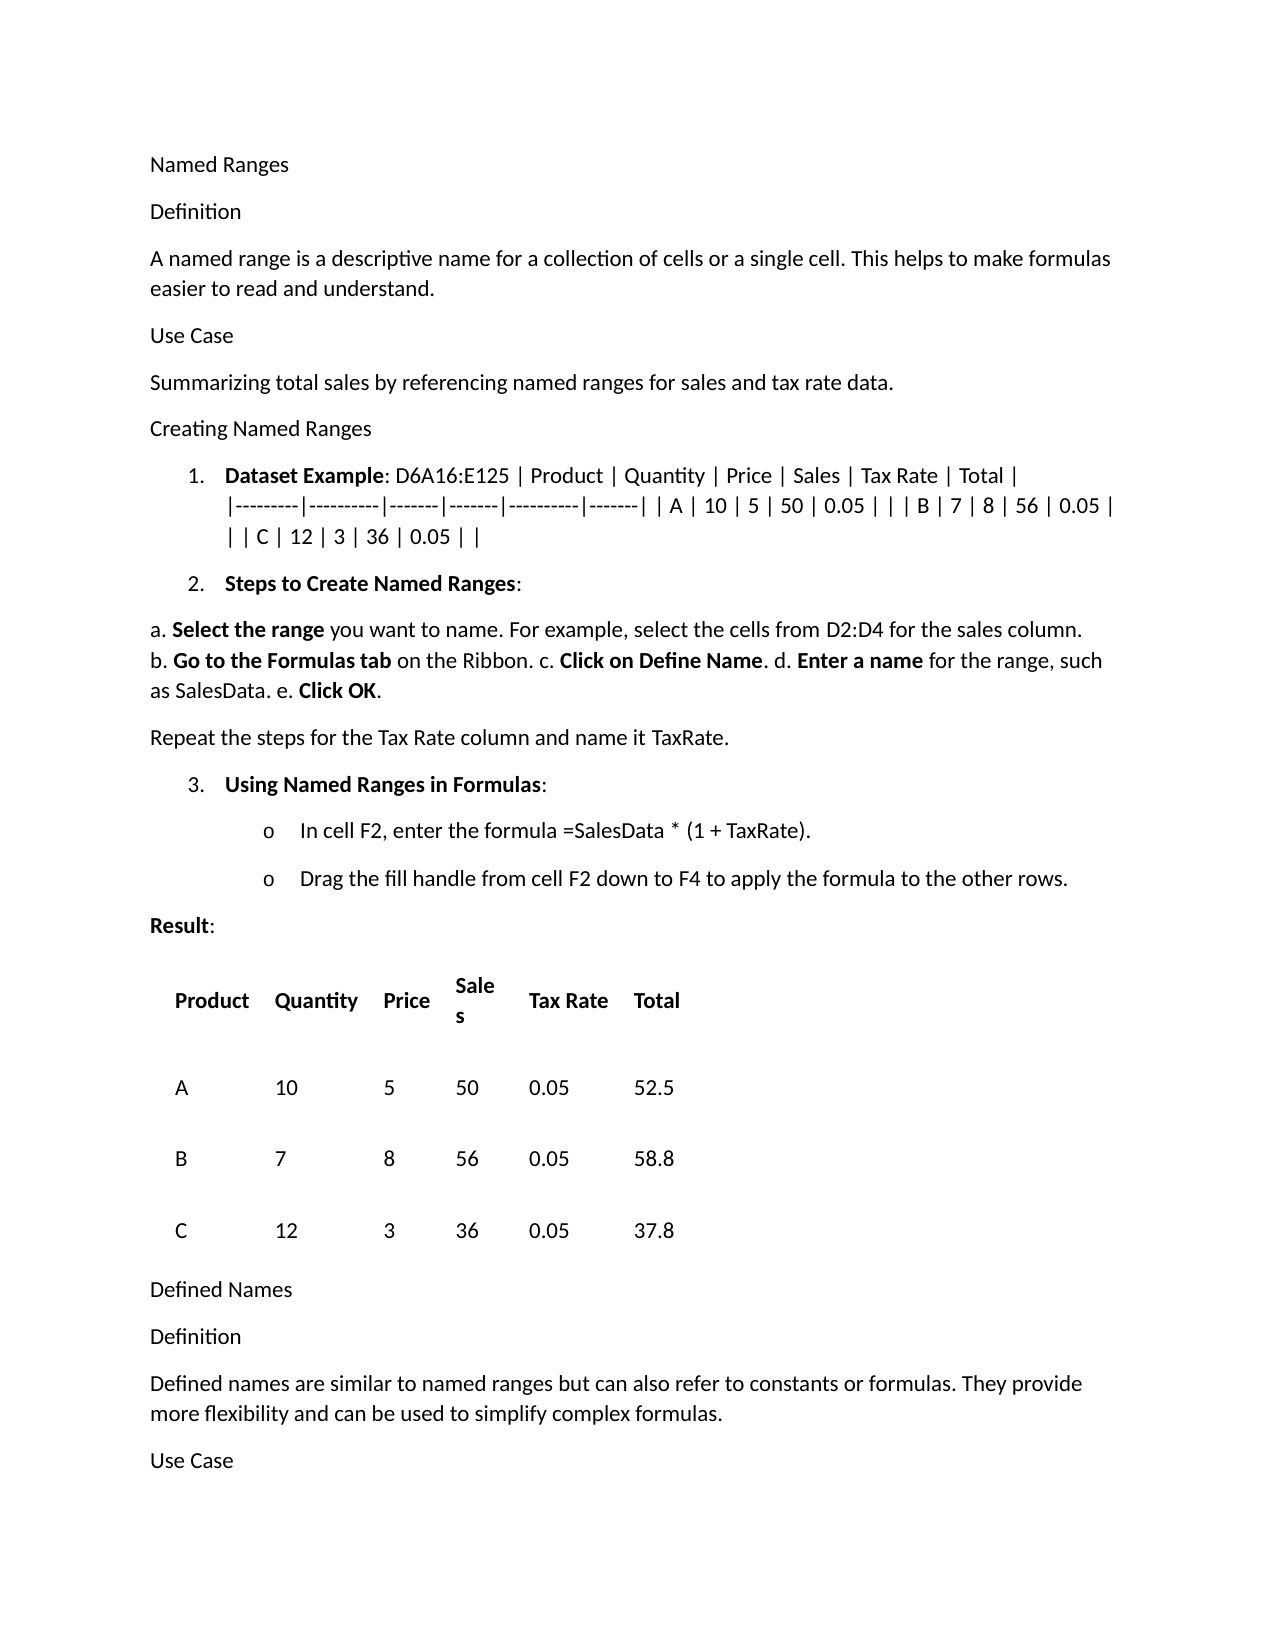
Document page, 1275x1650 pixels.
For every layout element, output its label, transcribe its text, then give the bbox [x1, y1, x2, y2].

table_header Quantity [262, 958, 371, 1060]
list In cell F2, enter the formula =SalesData * (1 + TaxRate). [262, 817, 1125, 845]
table_cell 0.05 [516, 1204, 621, 1276]
table_cell 8 [371, 1132, 443, 1204]
table_cell 0.05 [516, 1132, 621, 1204]
text A named range is a descriptive name for a collection of cells or a single cell. This helps to make formulas easier to read and understand. [150, 244, 1125, 302]
text Summarizing total sales by referencing named ranges for sales and tax rate data. [150, 368, 1125, 396]
table_cell 10 [262, 1060, 371, 1132]
table_cell 5 [371, 1060, 443, 1132]
table_cell 37.8 [621, 1204, 692, 1276]
table_cell 36 [443, 1204, 516, 1276]
table_cell 52.5 [621, 1060, 692, 1132]
list Drag the fill handle from cell F2 down to F4 to apply the formula to the other rows. [262, 864, 1125, 893]
text Use Case [150, 321, 1125, 349]
text Definition [150, 197, 1125, 225]
table_header Total [621, 958, 692, 1060]
list Steps to Create Named Ranges: [187, 569, 1125, 597]
table_cell A [163, 1060, 262, 1132]
text Repeat the steps for the Tax Rate column and name it TaxRate. [150, 723, 1125, 751]
text Definition [150, 1322, 1125, 1351]
table_header Product [163, 958, 262, 1060]
table_cell C [163, 1204, 262, 1276]
text a. Select the range you want to name. For example, select the cells from D2:D4 for the sales column. b. Go to the Formulas tab on the Ribbon. c. Click on Define Name. d. Enter a name for the range, such as SalesData. e. Click OK. [150, 616, 1125, 704]
table_cell 12 [262, 1204, 371, 1276]
table_cell 56 [443, 1132, 516, 1204]
table_cell 50 [443, 1060, 516, 1132]
list Dataset Example: D6A16:E125 | Product | Quantity | Price | Sales | Tax Rate | Total | |---------|----------|-------|-------|----------|-------| | A | 10 | 5 | 50 | 0.05 | | | B | 7 | 8 | 56 | 0.05 | | | C | 12 | 3 | 36 | 0.05 | | [187, 461, 1125, 550]
text Result: [150, 911, 1125, 939]
table_cell 0.05 [516, 1060, 621, 1132]
table_header Sales [443, 958, 516, 1060]
table_cell 3 [371, 1204, 443, 1276]
text Named Ranges [150, 150, 1125, 178]
text Use Case [150, 1446, 1125, 1474]
table_header Tax Rate [516, 958, 621, 1060]
table_cell 7 [262, 1132, 371, 1204]
table_header Price [371, 958, 443, 1060]
text Defined names are similar to named ranges but can also refer to constants or formulas. They provide more flexibility and can be used to simplify complex formulas. [150, 1369, 1125, 1428]
table_cell 58.8 [621, 1132, 692, 1204]
table_cell B [163, 1132, 262, 1204]
list Using Named Ranges in Formulas: [187, 770, 1125, 798]
text Defined Names [150, 1276, 1125, 1304]
text Creating Named Ranges [150, 414, 1125, 443]
